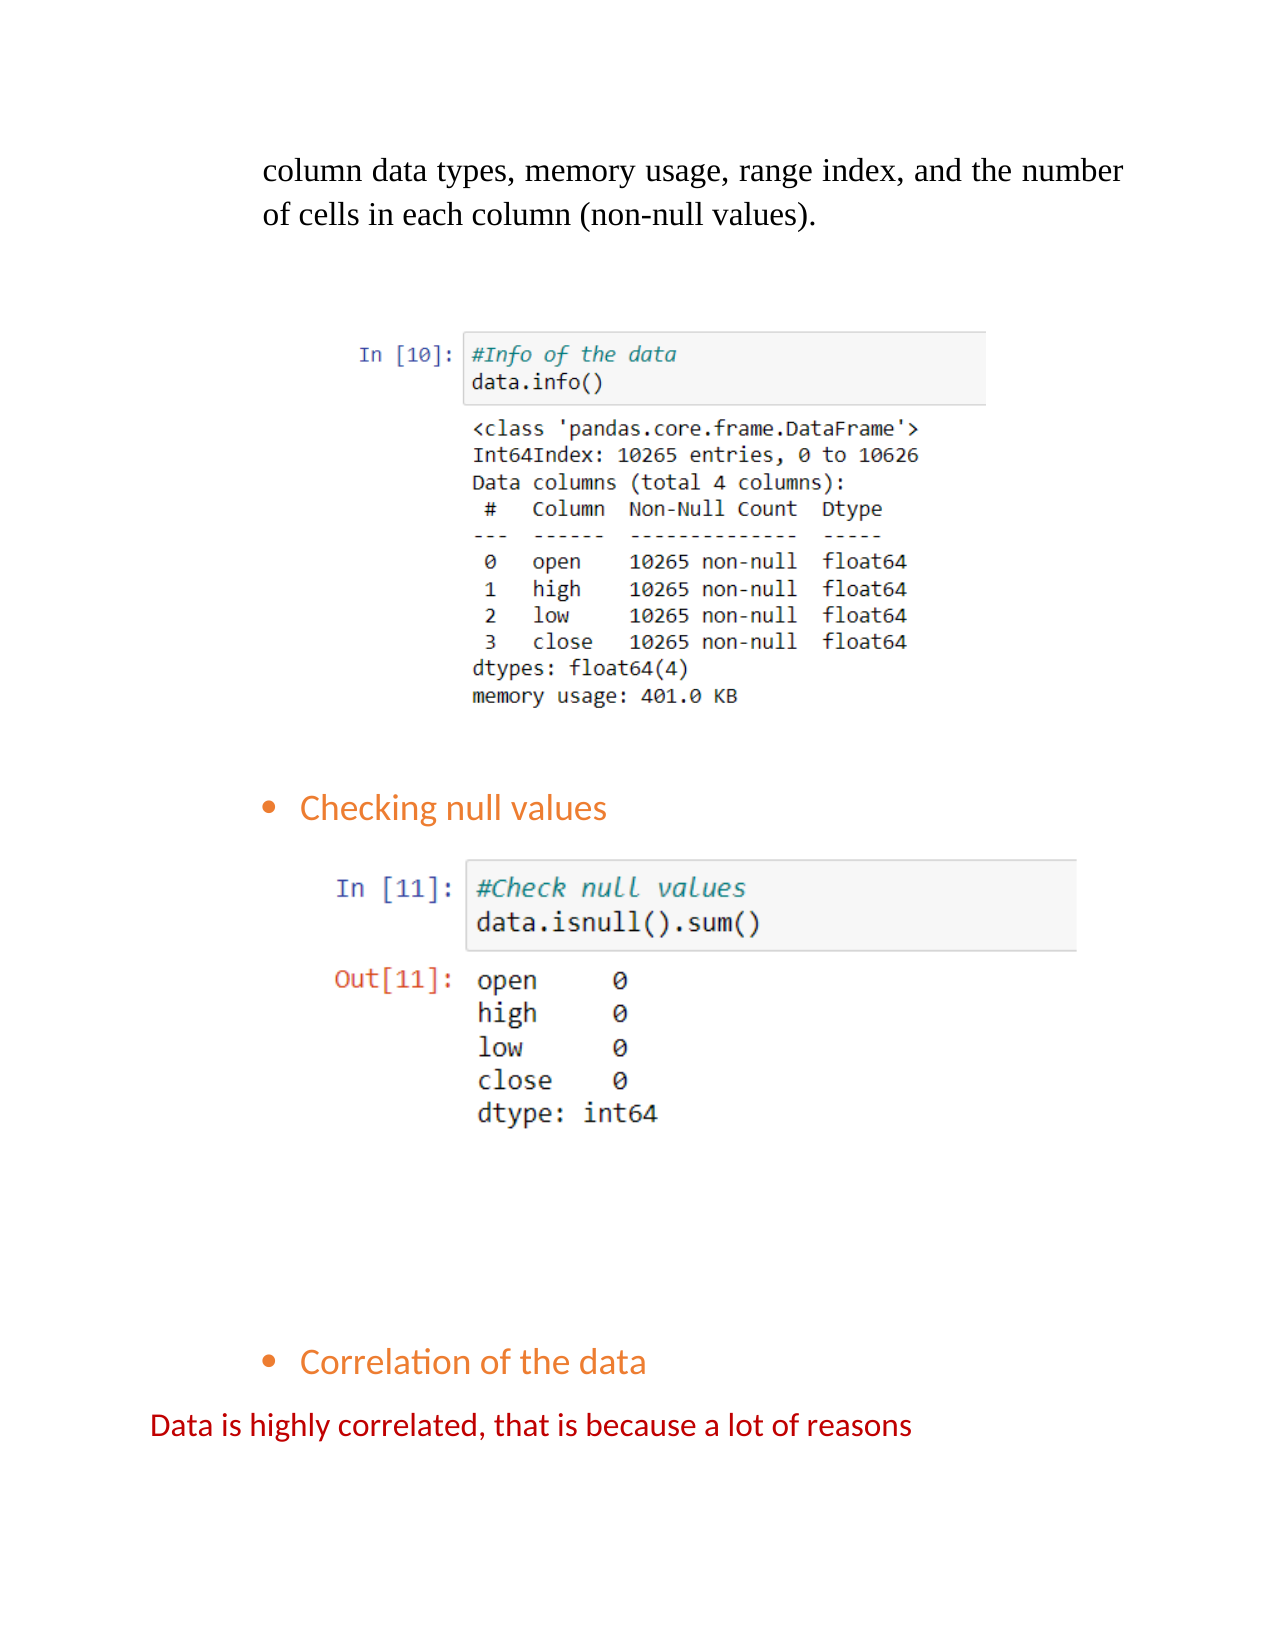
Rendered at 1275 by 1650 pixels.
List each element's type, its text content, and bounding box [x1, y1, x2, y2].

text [262, 150, 1125, 232]
picture [300, 833, 1077, 1138]
text Data is highly correlated, that is because a lot of reasons [150, 1404, 1125, 1445]
picture [300, 304, 986, 718]
list Checking null values [262, 784, 1125, 829]
list Correlation of the data [262, 1338, 1125, 1384]
